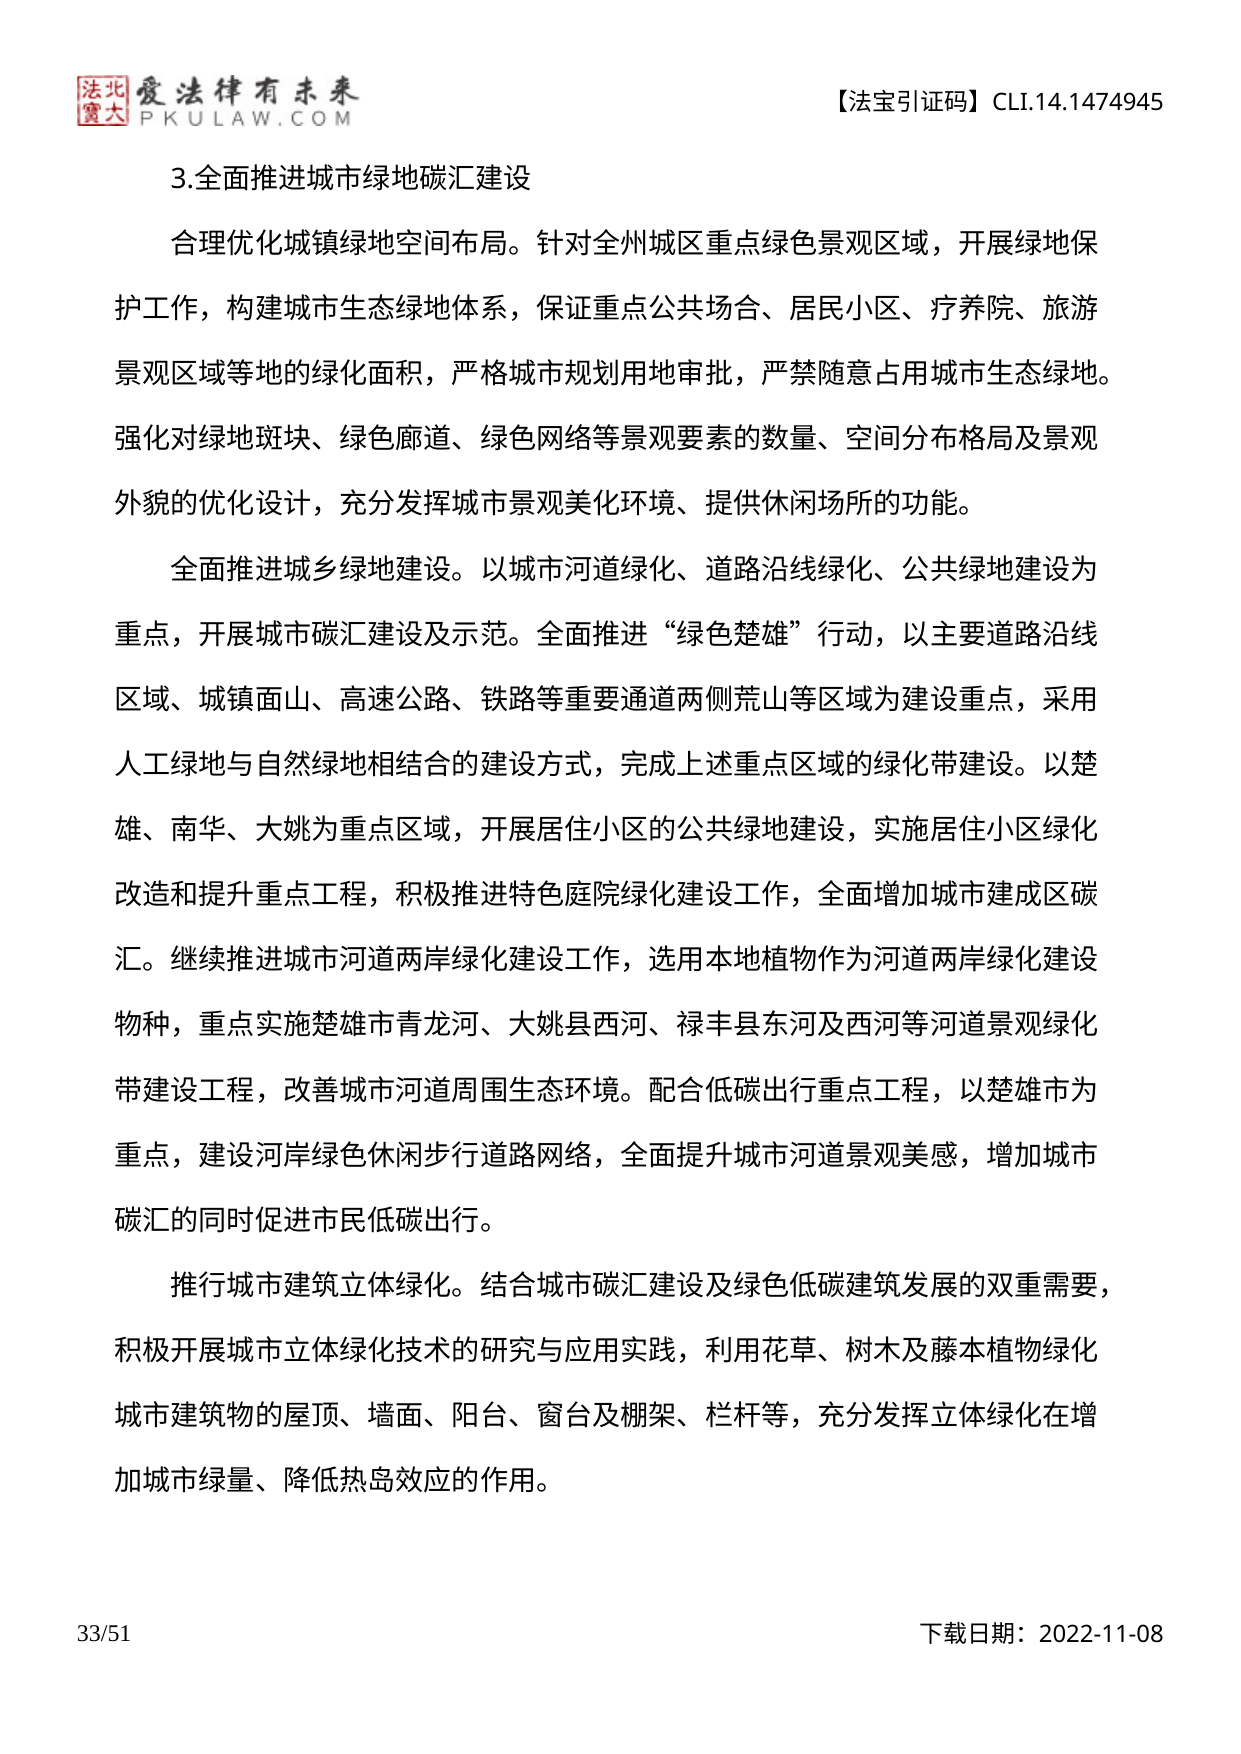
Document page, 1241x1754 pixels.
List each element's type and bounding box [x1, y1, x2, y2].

text [114, 156, 1126, 1499]
picture [76, 75, 361, 126]
